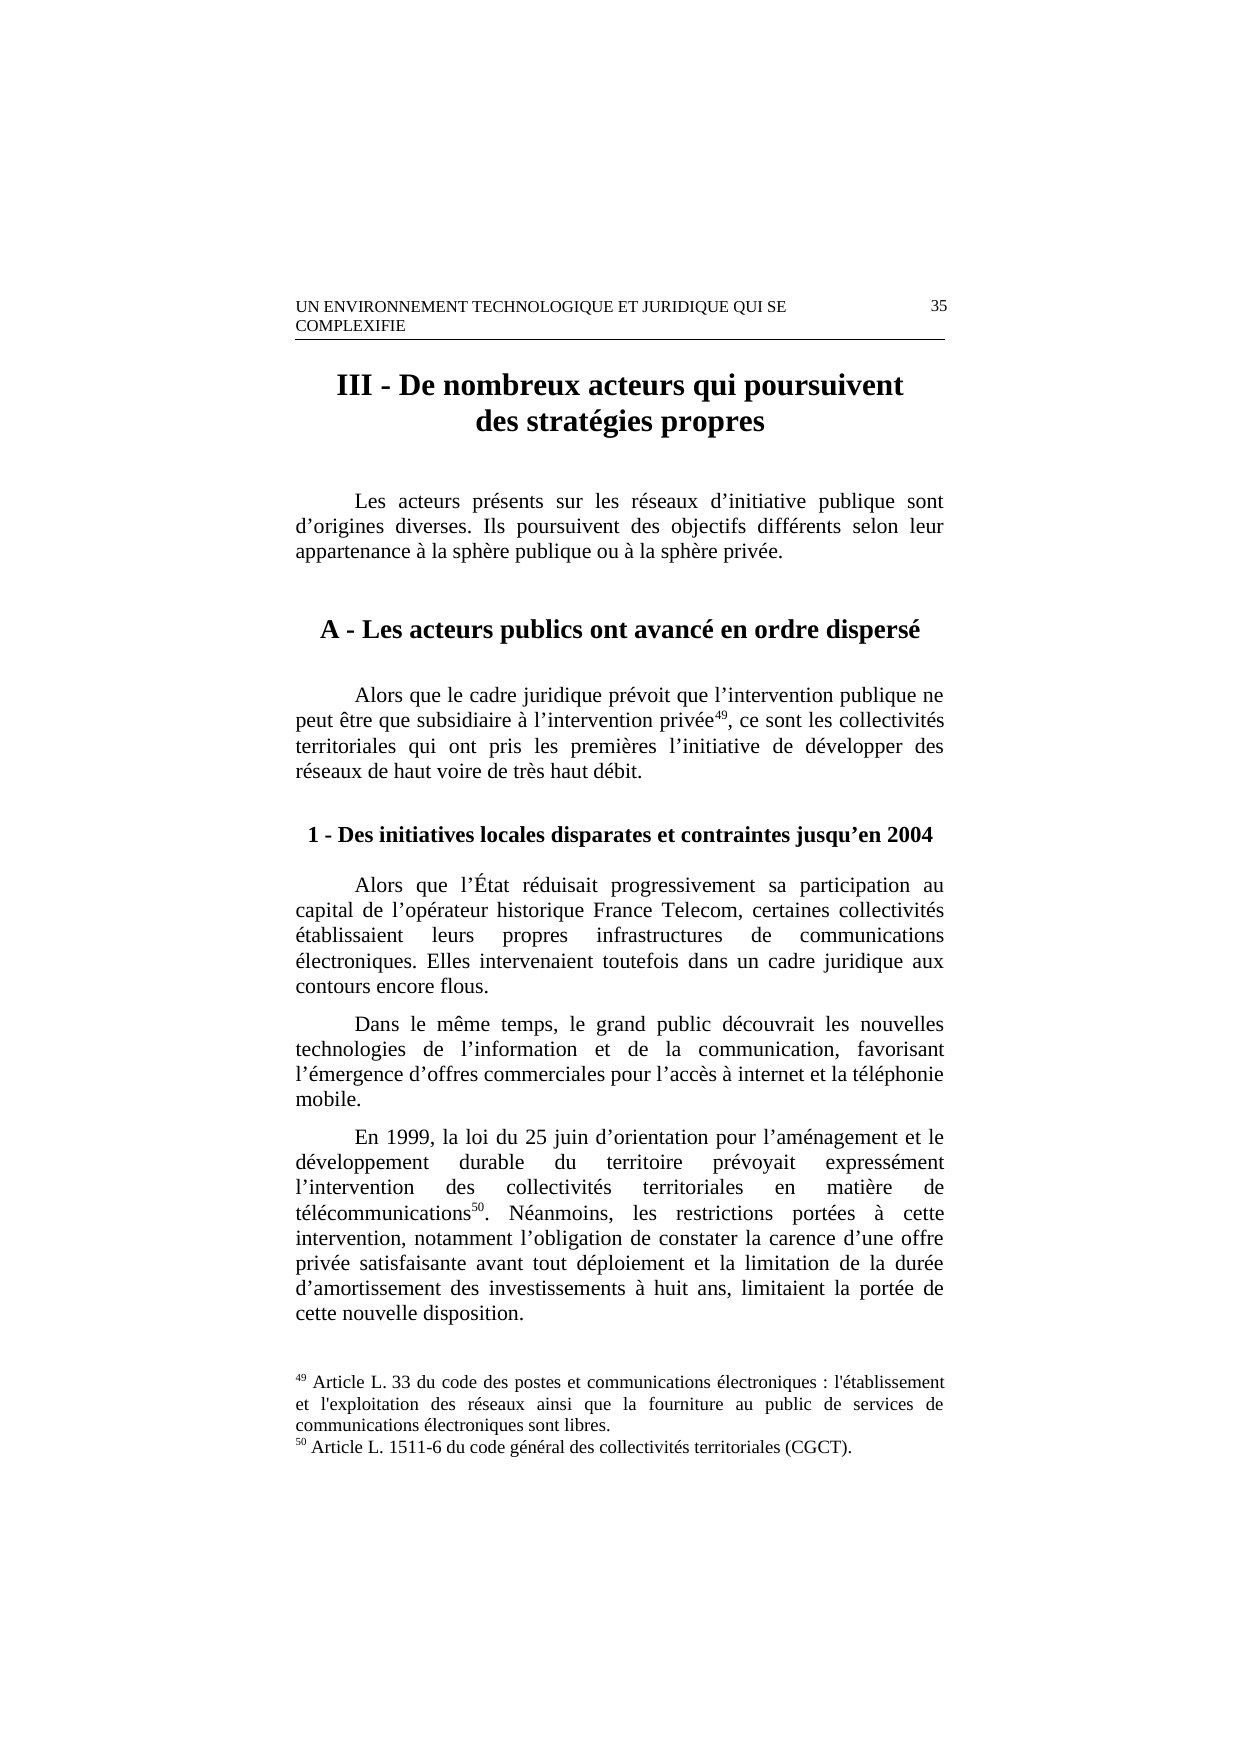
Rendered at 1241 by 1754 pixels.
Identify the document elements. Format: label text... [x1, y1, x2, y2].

text En 1999, la loi du 25 juin d’orientation pour l’aménagement et le développement durable du territoire prévoyait expressément l’intervention des collectivités territoriales en matière de télécommunications. Néanmoins, les restrictions portées à cette intervention, notamment l’obligation de constater la carence d’une offre privée satisfaisante avant tout déploiement et la limitation de la durée d’amortissement des investissements à huit ans, limitaient la portée de cette nouvelle disposition. [295, 1124, 945, 1326]
subtitle De nombreux acteurs qui poursuivent des stratégies propres [295, 366, 945, 438]
text Les acteurs présents sur les réseaux d’initiative publique sont d’origines diverses. Ils poursuivent des objectifs différents selon leur appartenance à la sphère publique ou à la sphère privée. [295, 488, 945, 564]
subtitle Les acteurs publics ont avancé en ordre dispersé [295, 614, 945, 645]
text Alors que le cadre juridique prévoit que l’intervention publique ne peut être que subsidiaire à l’intervention privée, ce sont les collectivités territoriales qui ont pris les premières l’initiative de développer des réseaux de haut voire de très haut débit. [295, 682, 945, 783]
text Alors que l’État réduisait progressivement sa participation au capital de l’opérateur historique France Telecom, certaines collectivités établissaient leurs propres infrastructures de communications électroniques. Elles intervenaient toutefois dans un cadre juridique aux contours encore flous. [295, 872, 945, 998]
text Dans le même temps, le grand public découvrait les nouvelles technologies de l’information et de la communication, favorisant l’émergence d’offres commerciales pour l’accès à internet et la téléphonie mobile. [295, 1011, 945, 1111]
subtitle Des initiatives locales disparates et contraintes jusqu’en 2004 [295, 821, 945, 847]
